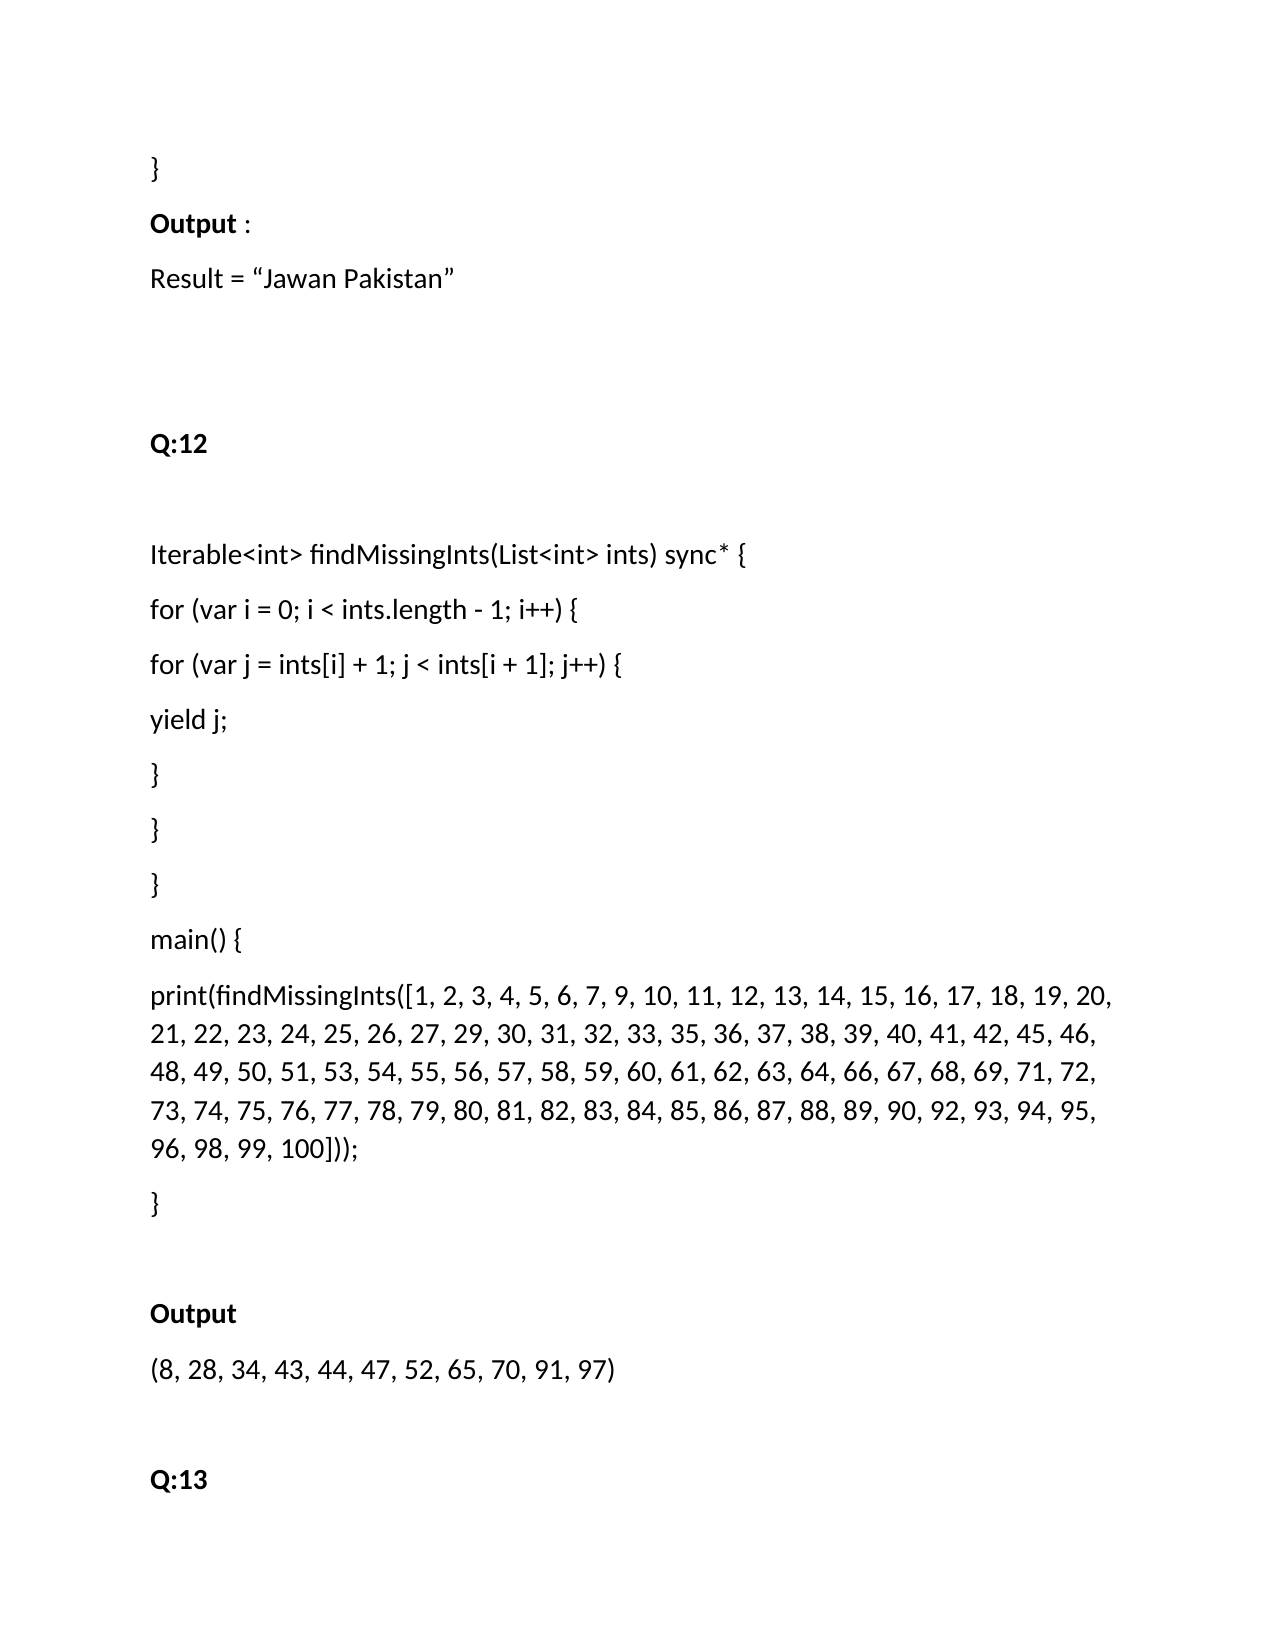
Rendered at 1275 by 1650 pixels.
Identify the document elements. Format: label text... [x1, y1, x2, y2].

text Output [150, 1296, 1125, 1331]
text } [150, 811, 1125, 847]
text for (var j = ints[i] + 1; j < ints[i + 1]; j++) { [150, 646, 1125, 682]
text Iterable<int> findMissingInts(List<int> ints) sync* { [150, 536, 1125, 571]
text Q:13 [150, 1461, 1125, 1497]
text main() { [150, 921, 1125, 957]
text yield j; [150, 701, 1125, 737]
text (8, 28, 34, 43, 44, 47, 52, 65, 70, 91, 97) [150, 1351, 1125, 1386]
text print(findMissingInts([1, 2, 3, 4, 5, 6, 7, 9, 10, 11, 12, 13, 14, 15, 16, 17, 18, 19, 20, 21, 22, 23, 24, 25, 26, 27, 29, 30, 31, 32, 33, 35, 36, 37, 38, 39, 40, 41, 42, 45, 46, 48, 49, 50, 51, 53, 54, 55, 56, 57, 58, 59, 60, 61, 62, 63, 64, 66, 67, 68, 69, 71, 72, 73, 74, 75, 76, 77, 78, 79, 80, 81, 82, 83, 84, 85, 86, 87, 88, 89, 90, 92, 93, 94, 95, 96, 98, 99, 100])); [150, 977, 1125, 1166]
text Output : [150, 205, 1125, 241]
text Result = “Jawan Pakistan” [150, 260, 1125, 296]
text } [150, 150, 1125, 186]
text } [150, 756, 1125, 792]
text Q:12 [150, 426, 1125, 461]
text } [150, 866, 1125, 902]
text for (var i = 0; i < ints.length - 1; i++) { [150, 591, 1125, 626]
text } [150, 1185, 1125, 1221]
